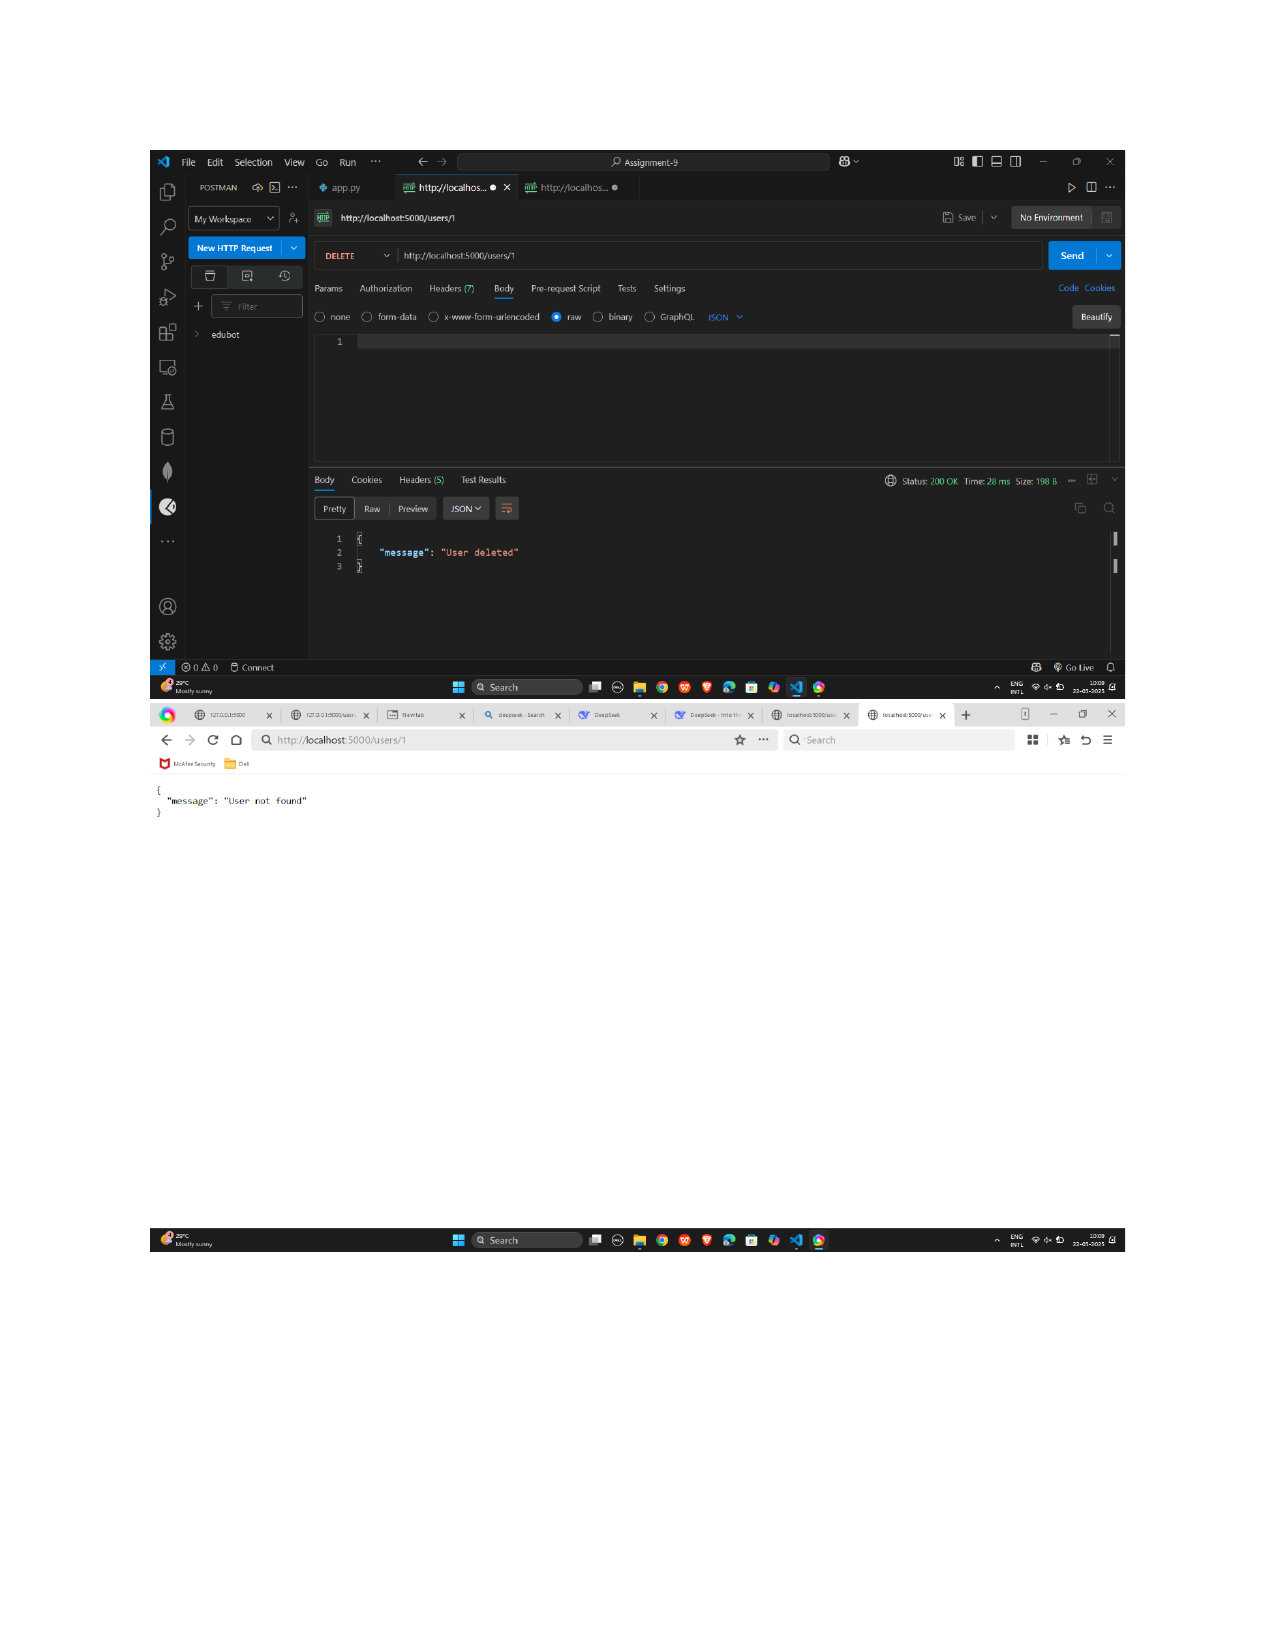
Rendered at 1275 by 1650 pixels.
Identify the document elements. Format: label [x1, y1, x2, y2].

picture [150, 150, 1125, 699]
picture [150, 703, 1125, 1252]
